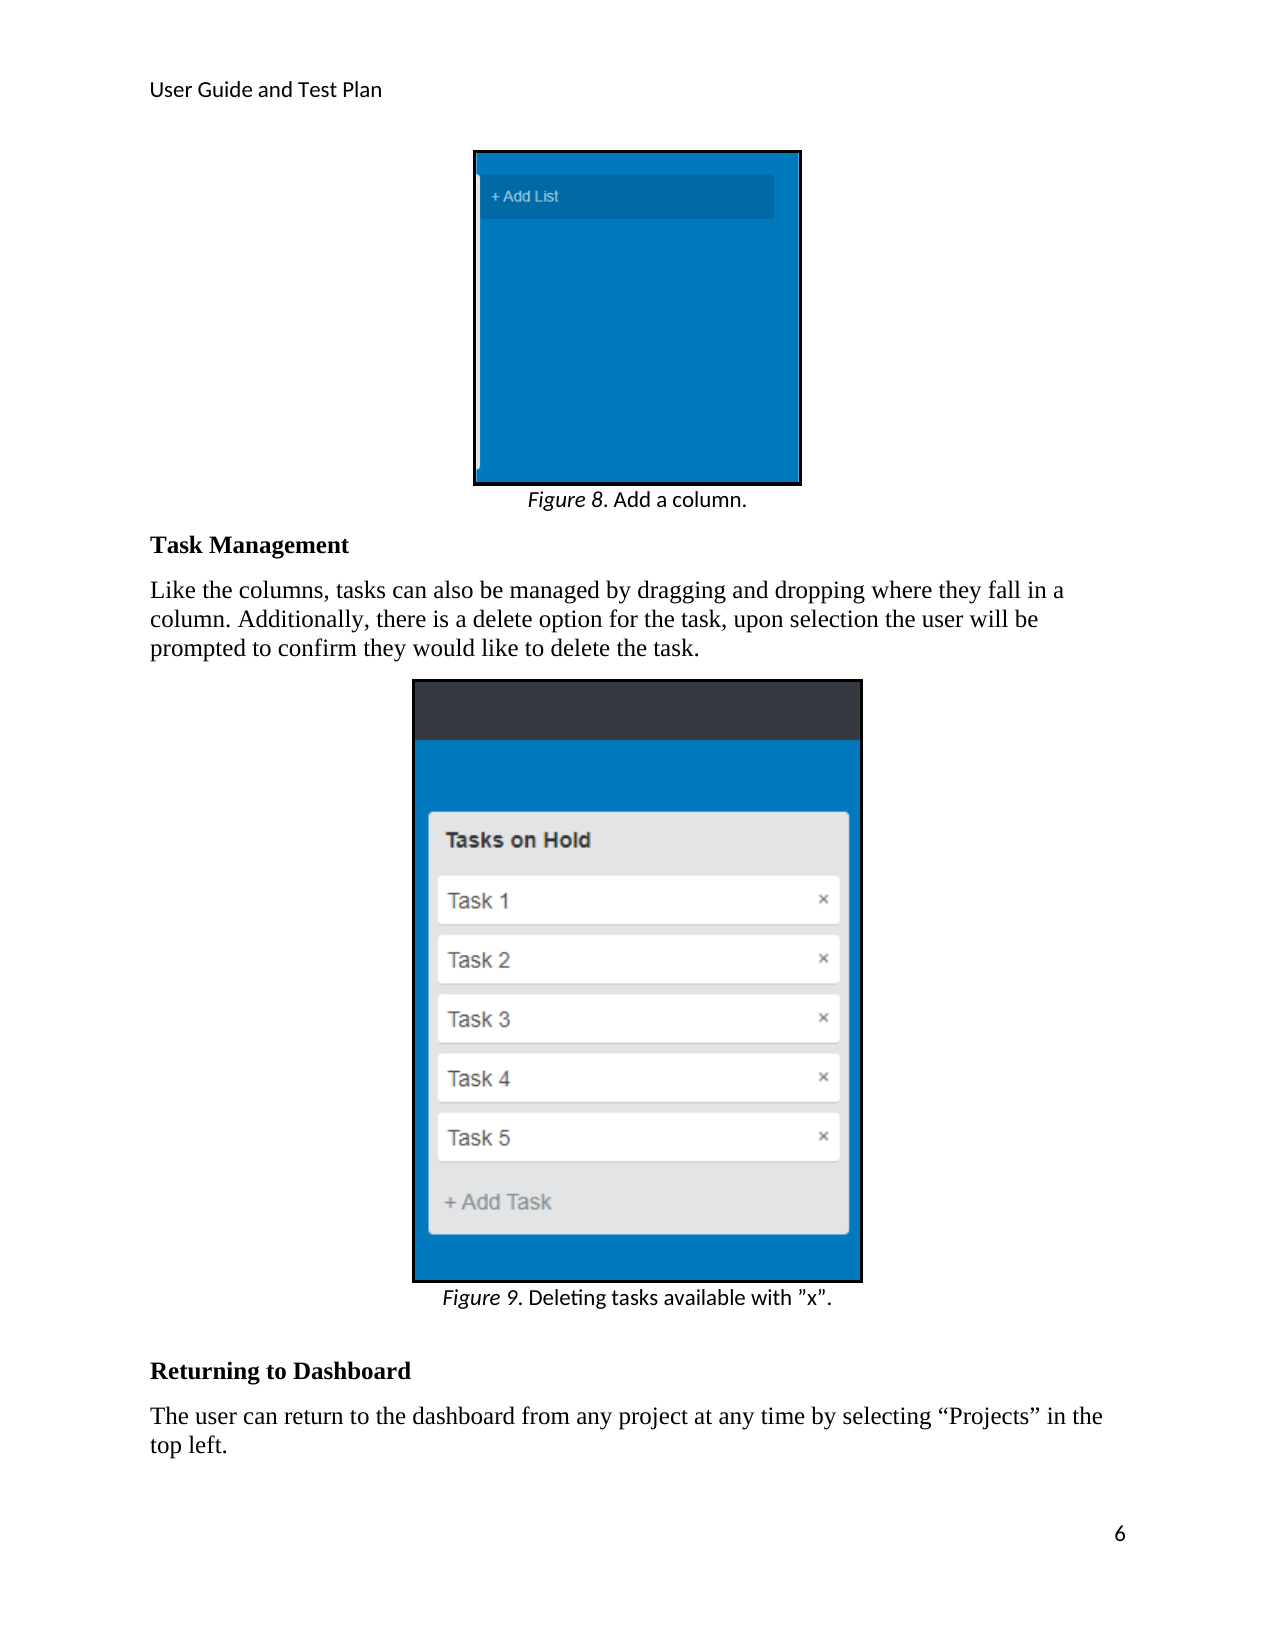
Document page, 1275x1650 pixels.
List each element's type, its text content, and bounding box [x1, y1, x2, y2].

text Figure 8. Add a column. [150, 150, 1125, 513]
text Task Management [150, 530, 1125, 559]
text Like the columns, tasks can also be managed by dragging and dropping where they fall in a column. Additionally, there is a delete option for the task, upon selection the user will be prompted to confirm they would like to delete the task. [150, 576, 1125, 662]
text Figure 9. Deleting tasks available with ”x”. [150, 678, 1125, 1339]
text Returning to Dashboard [150, 1356, 1125, 1384]
text The user can return to the dashboard from any project at any time by selecting “Projects” in the top left. [150, 1401, 1125, 1459]
